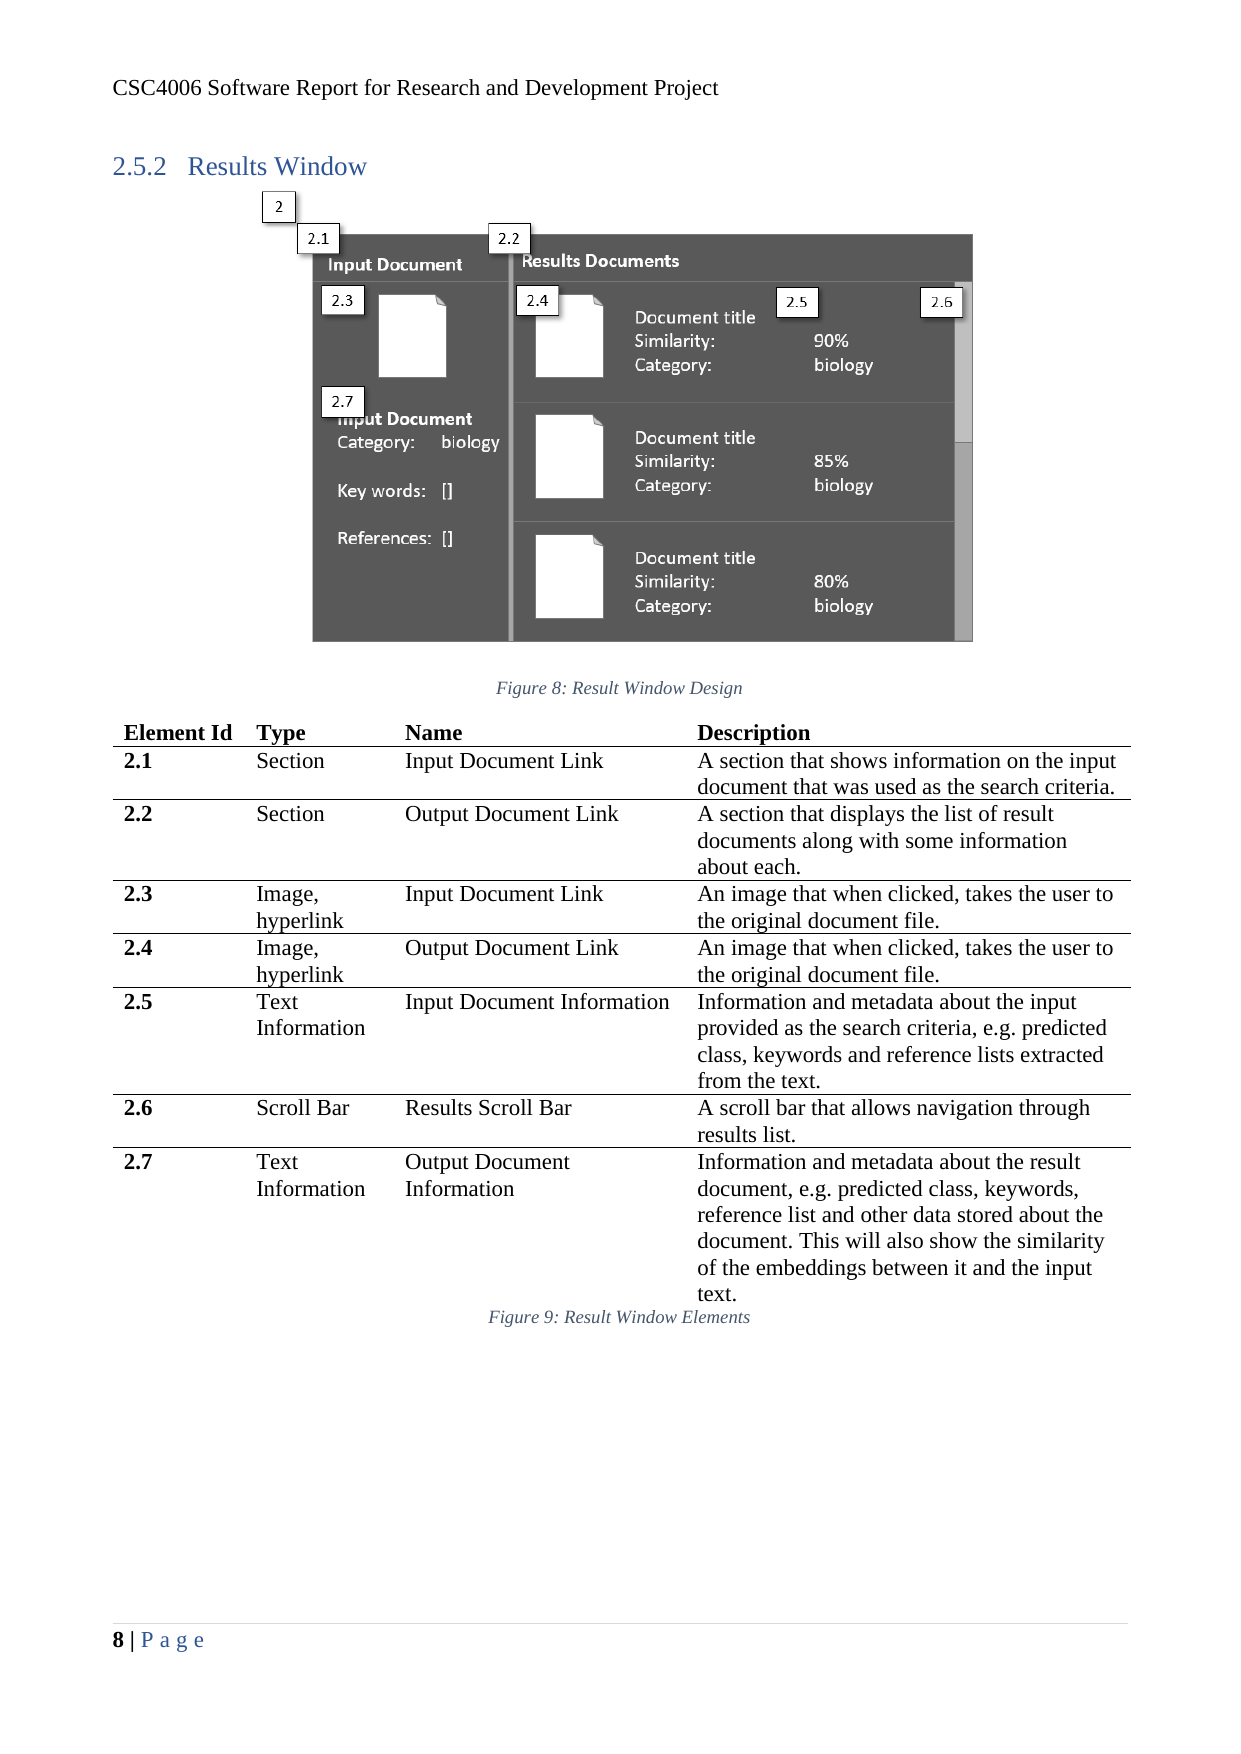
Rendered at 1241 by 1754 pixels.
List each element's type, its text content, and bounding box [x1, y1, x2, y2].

table_cell Section [245, 800, 394, 879]
table_cell 2.7 [113, 1148, 245, 1306]
text Figure 9: Result Window Elements [112, 1306, 1128, 1328]
table_cell Input Document Information [394, 988, 686, 1093]
table_cell Image, hyperlink [245, 934, 394, 987]
subtitle Results Window [112, 150, 1128, 181]
table_cell An image that when clicked, takes the user to the original document file. [686, 934, 1131, 987]
table_cell Information and metadata about the input provided as the search criteria, e.g. predicted class, keywords and reference lists extracted from the text. [686, 988, 1131, 1093]
table_cell 2.3 [113, 881, 245, 933]
table_cell A section that shows information on the input document that was used as the search criteria. [686, 747, 1131, 799]
table_cell 2.1 [113, 747, 245, 799]
picture [251, 183, 989, 658]
table_header Description [686, 719, 1131, 746]
table_cell Output Document Link [394, 934, 686, 987]
table_cell Input Document Link [394, 881, 686, 933]
table_cell Section [245, 747, 394, 799]
table_cell 2.6 [113, 1095, 245, 1147]
text Figure 8: Result Window Design [112, 677, 1128, 698]
table_cell Output Document Information [394, 1148, 686, 1306]
table_cell 2.2 [113, 800, 245, 879]
table_header Type [245, 719, 394, 746]
table_cell A section that displays the list of result documents along with some information about each. [686, 800, 1131, 879]
table_header Name [394, 719, 686, 746]
table_cell An image that when clicked, takes the user to the original document file. [686, 881, 1131, 933]
table_header Element Id [113, 719, 245, 746]
table_cell Input Document Link [394, 747, 686, 799]
table_cell 2.5 [113, 988, 245, 1093]
table_cell Information and metadata about the result document, e.g. predicted class, keywords, reference list and other data stored about the document. This will also show the similarity of the embeddings between it and the input text. [686, 1148, 1131, 1306]
table_cell Text Information [245, 1148, 394, 1306]
table_cell Output Document Link [394, 800, 686, 879]
table_cell Scroll Bar [245, 1095, 394, 1147]
table_cell Image, hyperlink [245, 881, 394, 933]
table_cell A scroll bar that allows navigation through results list. [686, 1095, 1131, 1147]
table_cell 2.4 [113, 934, 245, 987]
table_cell Results Scroll Bar [394, 1095, 686, 1147]
table_cell Text Information [245, 988, 394, 1093]
